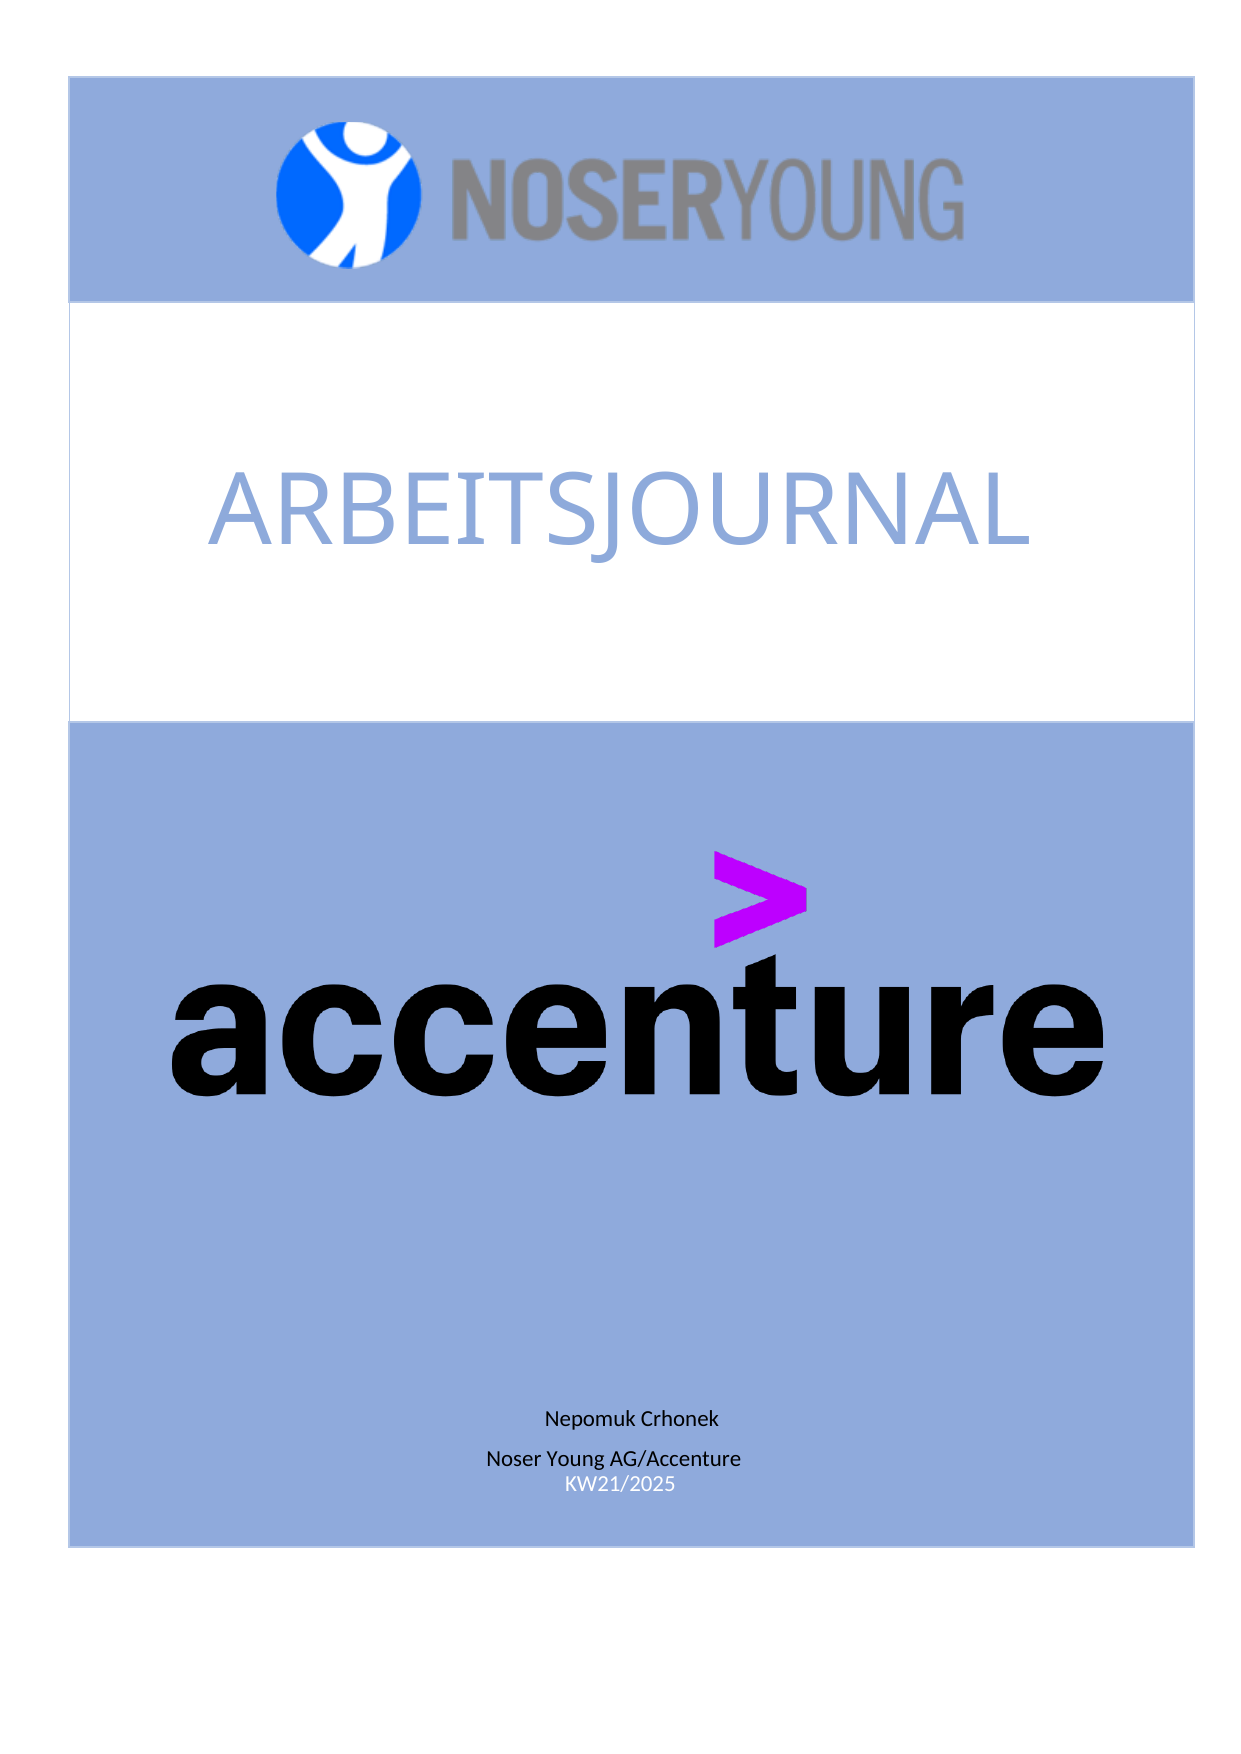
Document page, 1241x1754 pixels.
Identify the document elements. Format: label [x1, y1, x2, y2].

picture [276, 122, 964, 269]
picture [164, 843, 1110, 1104]
